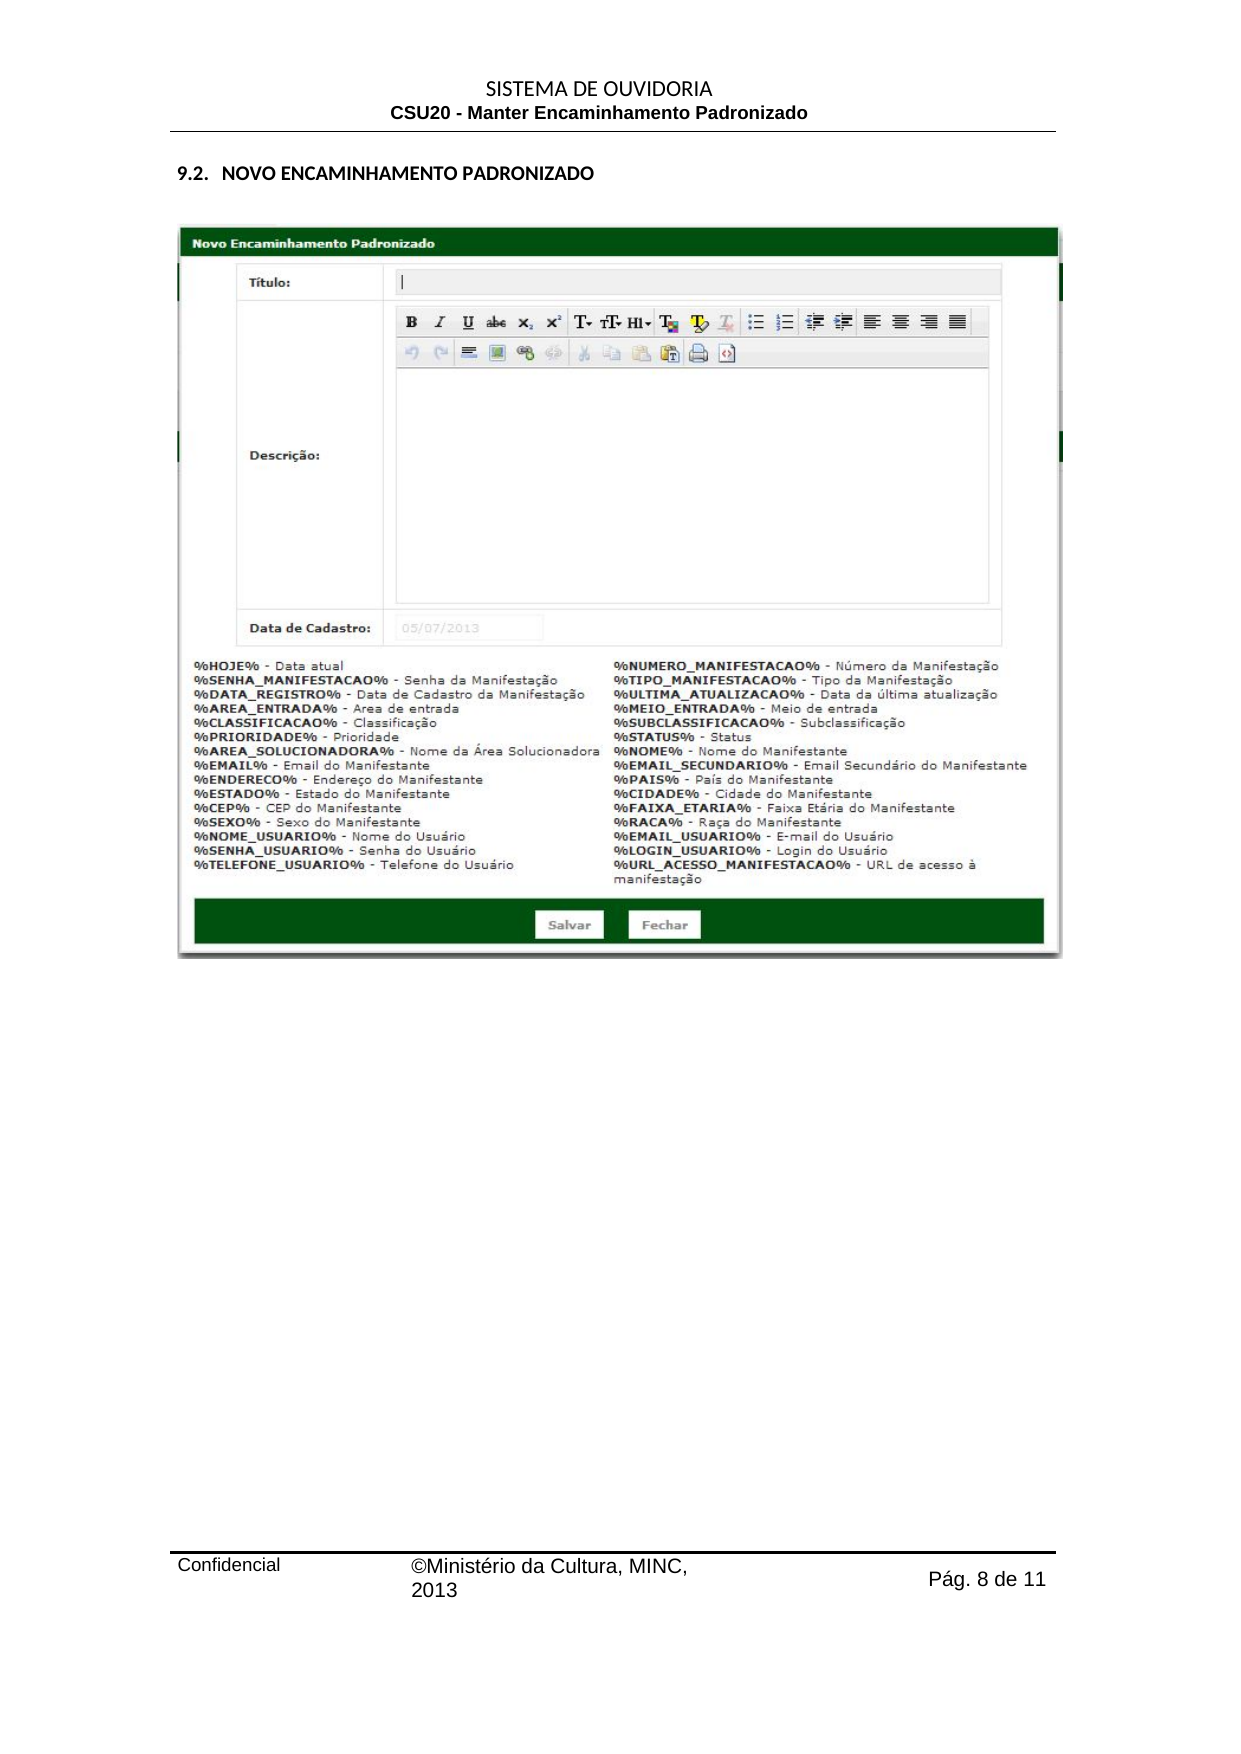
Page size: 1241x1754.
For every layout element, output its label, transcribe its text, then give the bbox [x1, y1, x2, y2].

subtitle NOVO ENCAMINHAMENTO PADRONIZADO [177, 160, 1063, 186]
picture [177, 223, 1063, 959]
